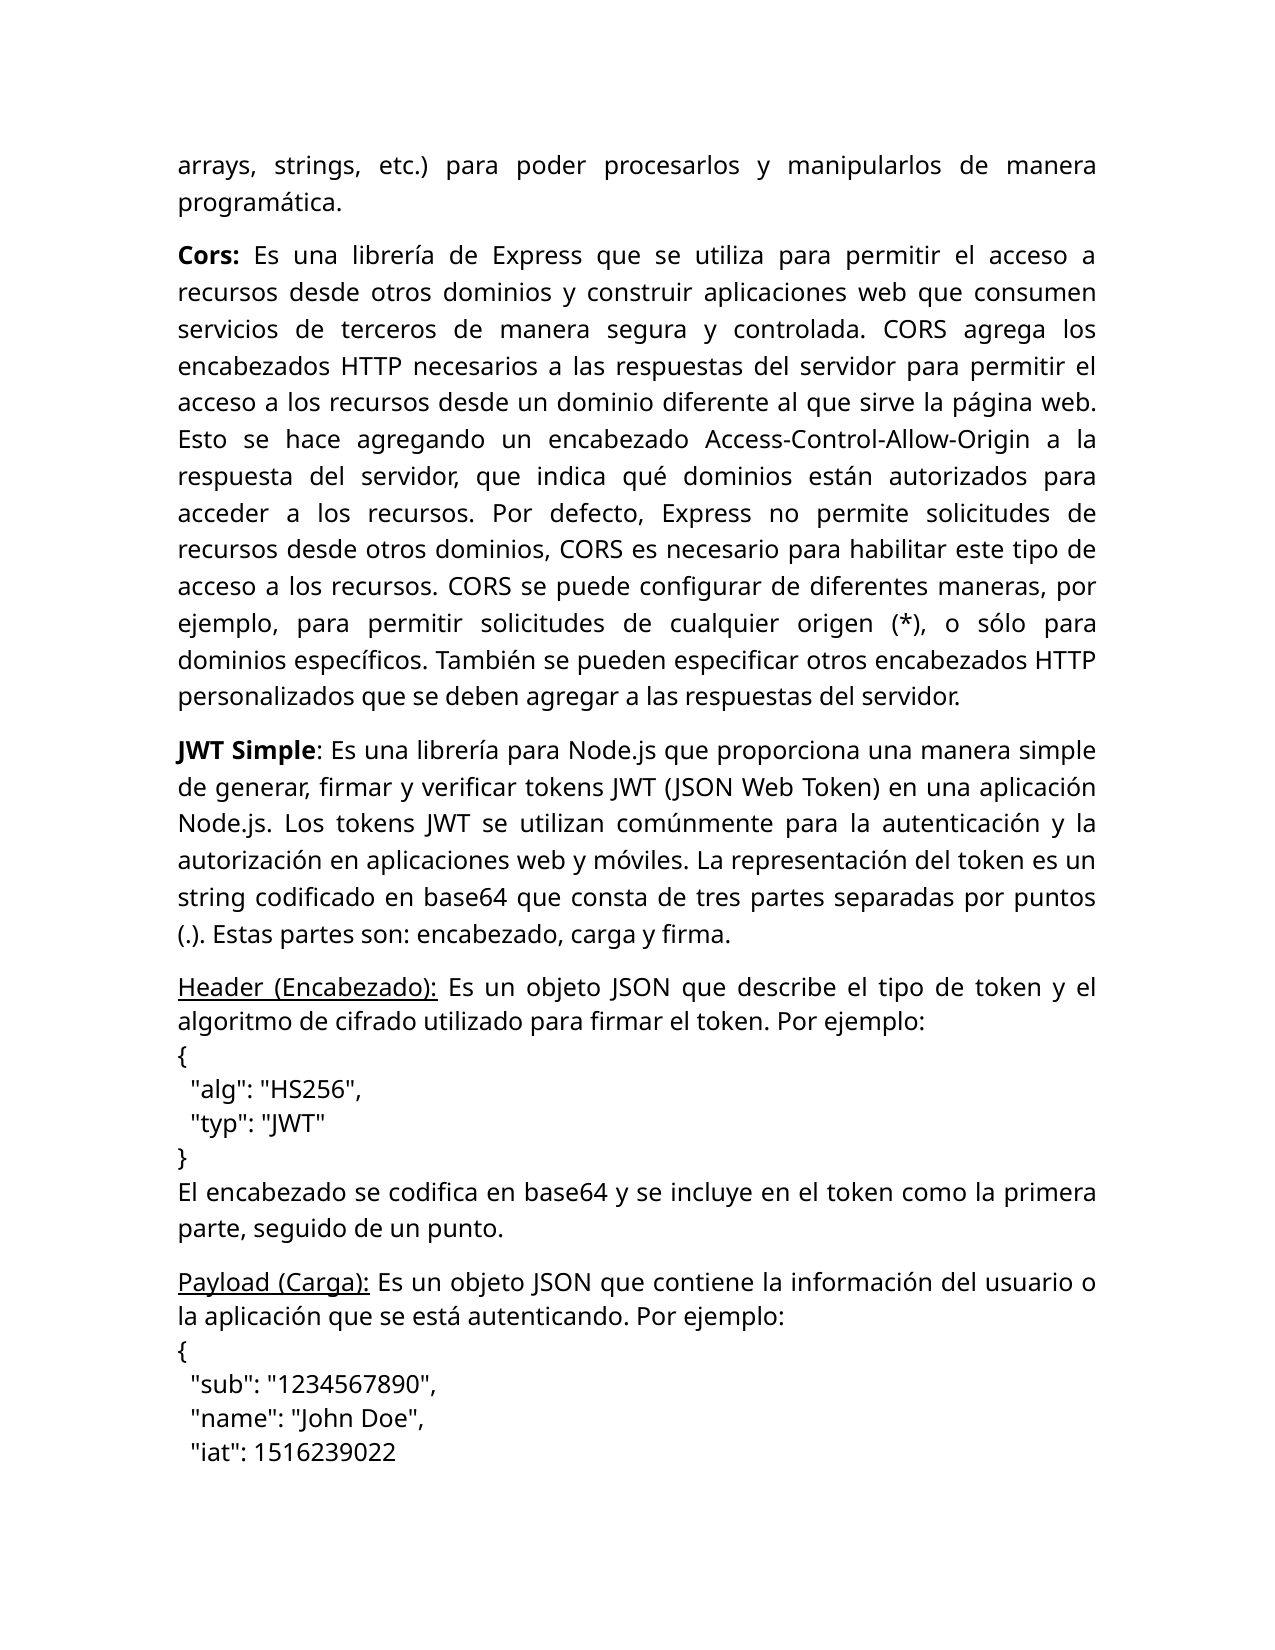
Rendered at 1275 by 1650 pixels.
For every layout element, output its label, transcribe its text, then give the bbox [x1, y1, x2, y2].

text "sub": "1234567890", [177, 1367, 1098, 1401]
text "iat": 1516239022 [177, 1435, 1098, 1469]
text { [177, 1038, 1098, 1072]
text "name": "John Doe", [177, 1401, 1098, 1435]
text } [177, 1140, 1098, 1174]
text JWT Simple: Es una librería para Node.js que proporciona una manera simple de generar, firmar y verificar tokens JWT (JSON Web Token) en una aplicación Node.js. Los tokens JWT se utilizan comúnmente para la autenticación y la autorización en aplicaciones web y móviles. La representación del token es un string codificado en base64 que consta de tres partes separadas por puntos (.). Estas partes son: encabezado, carga y firma. [177, 732, 1098, 950]
text "typ": "JWT" [177, 1106, 1098, 1140]
text Header (Encabezado): Es un objeto JSON que describe el tipo de token y el algoritmo de cifrado utilizado para firmar el token. Por ejemplo: [177, 970, 1098, 1038]
text Payload (Carga): Es un objeto JSON que contiene la información del usuario o la aplicación que se está autenticando. Por ejemplo: [177, 1264, 1098, 1332]
text "alg": "HS256", [177, 1072, 1098, 1106]
text { [177, 1332, 1098, 1367]
text Cors: Es una librería de Express que se utiliza para permitir el acceso a recursos desde otros dominios y construir aplicaciones web que consumen servicios de terceros de manera segura y controlada. CORS agrega los encabezados HTTP necesarios a las respuestas del servidor para permitir el acceso a los recursos desde un dominio diferente al que sirve la página web. Esto se hace agregando un encabezado Access-Control-Allow-Origin a la respuesta del servidor, que indica qué dominios están autorizados para acceder a los recursos. Por defecto, Express no permite solicitudes de recursos desde otros dominios, CORS es necesario para habilitar este tipo de acceso a los recursos. CORS se puede configurar de diferentes maneras, por ejemplo, para permitir solicitudes de cualquier origen (*), o sólo para dominios específicos. También se pueden especificar otros encabezados HTTP personalizados que se deben agregar a las respuestas del servidor. [177, 238, 1098, 713]
text El encabezado se codifica en base64 y se incluye en el token como la primera parte, seguido de un punto. [177, 1174, 1098, 1245]
